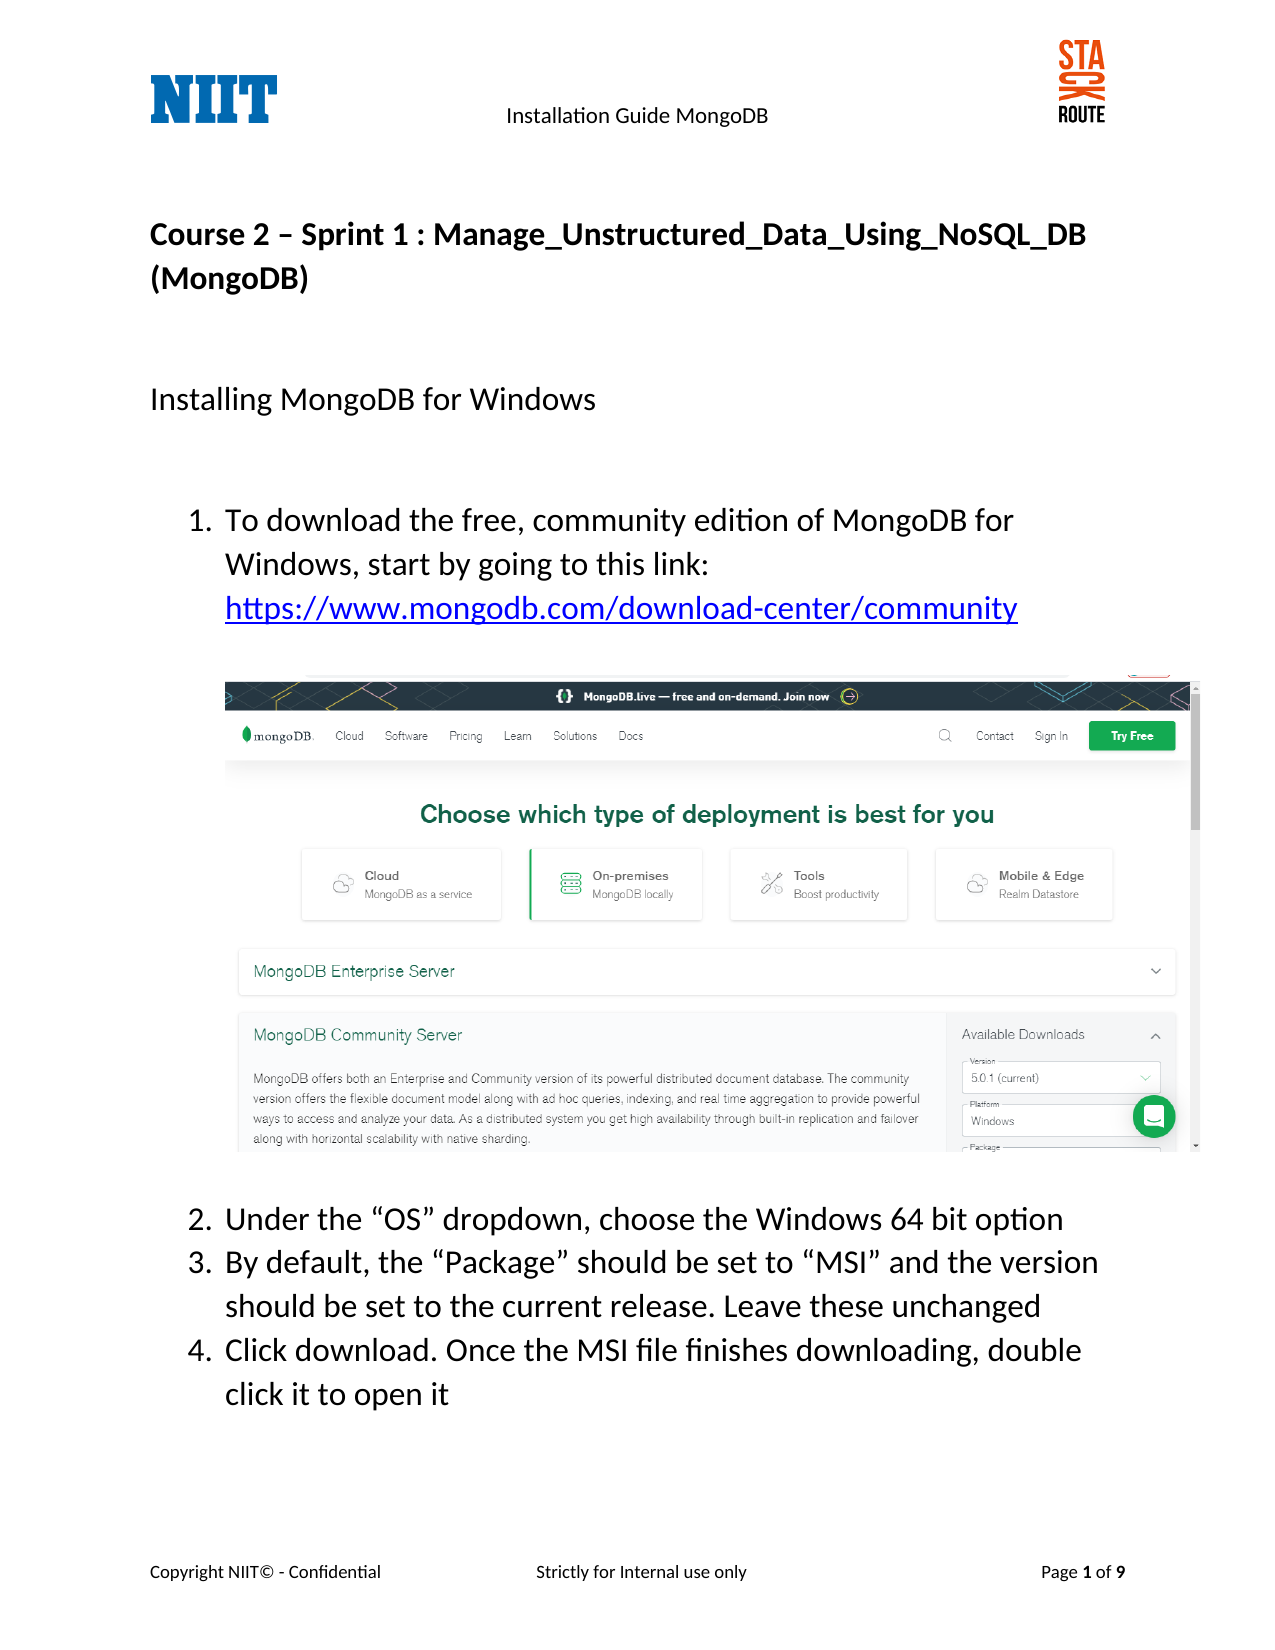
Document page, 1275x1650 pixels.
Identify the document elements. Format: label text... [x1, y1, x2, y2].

picture [1048, 34, 1117, 130]
list Click download. Once the MSI file finishes downloading, double click it to open it [187, 1329, 1125, 1414]
picture [150, 75, 278, 124]
picture [225, 675, 1200, 1152]
text Installing MongoDB for Windows [150, 378, 1125, 419]
text Course 2 – Sprint 1 : Manage_Unstructured_Data_Using_NoSQL_DB​(MongoDB)​ [150, 213, 1125, 298]
list To download the free, community edition of MongoDB for Windows, start by going to this link: https://www.mongodb.com/download-center/community [187, 499, 1125, 628]
list Under the “OS” dropdown, choose the Windows 64 bit option [187, 1197, 1125, 1238]
list By default, the “Package” should be set to “MSI” and the version should be set to the current release. Leave these unchanged [187, 1241, 1125, 1326]
